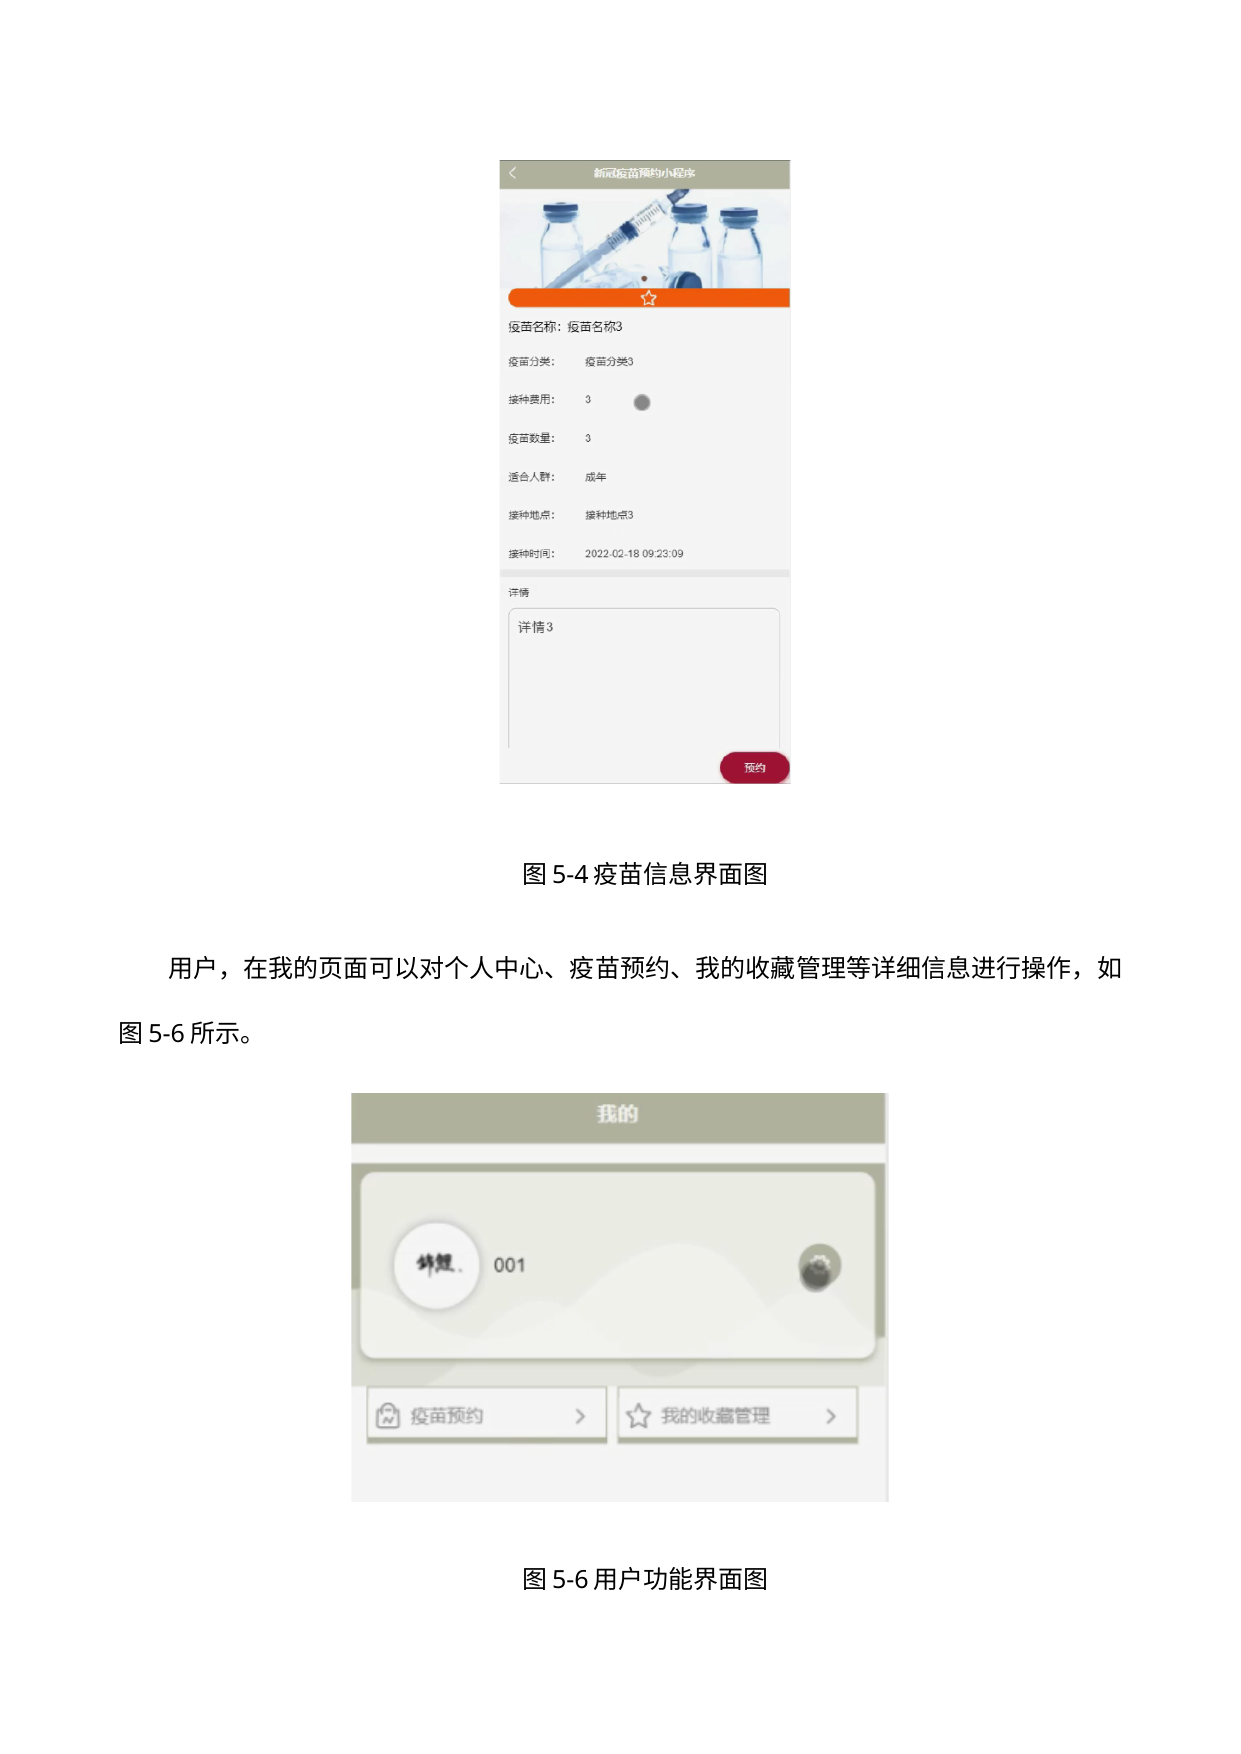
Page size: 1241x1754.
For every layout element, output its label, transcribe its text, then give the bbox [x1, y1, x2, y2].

text 图5-4疫苗信息界面图 [118, 840, 1122, 905]
picture [499, 160, 791, 784]
text 图5-6用户功能界面图 [118, 1545, 1122, 1610]
text 用户，在我的页面可以对个人中心、疫苗预约、我的收藏管理等详细信息进行操作，如图5-6所示。 [118, 934, 1122, 1064]
picture [351, 1093, 889, 1502]
